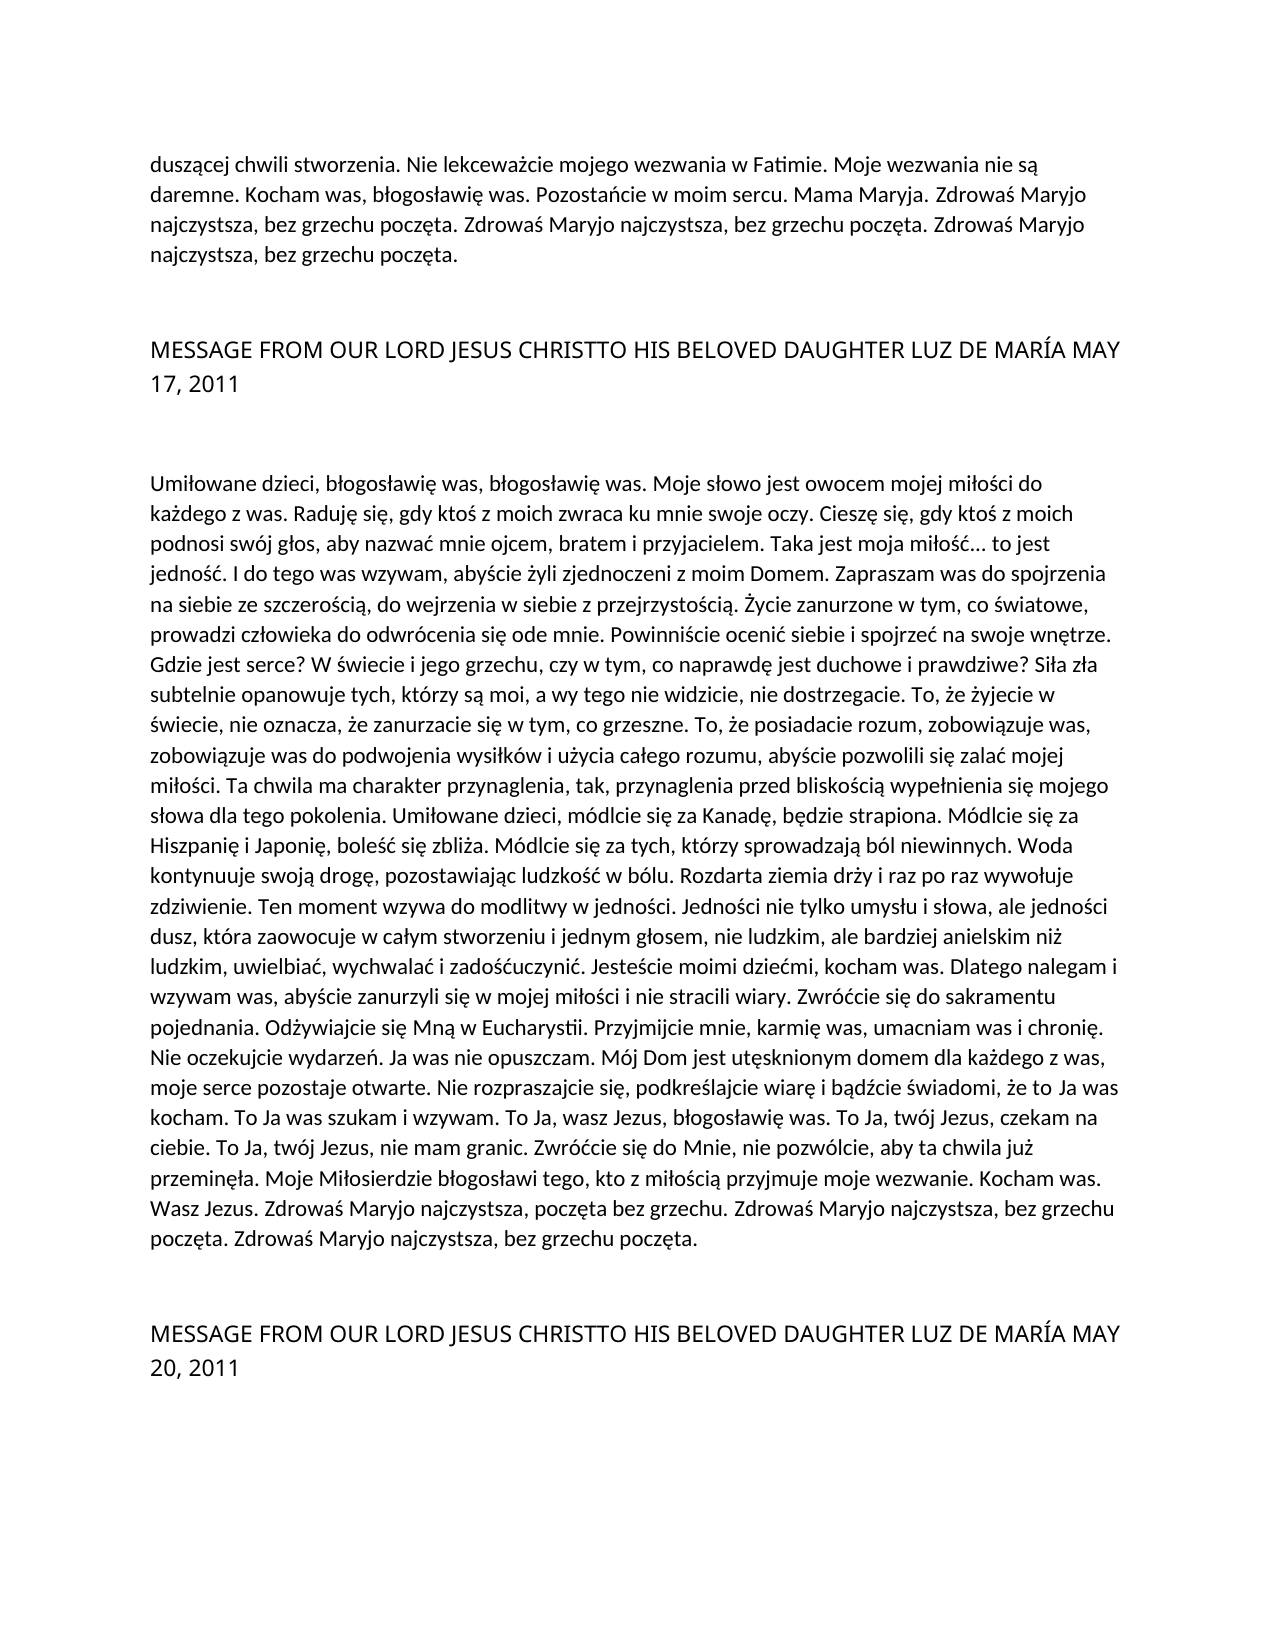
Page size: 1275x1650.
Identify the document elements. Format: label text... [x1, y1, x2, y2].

text MESSAGE FROM OUR LORD JESUS CHRISTTO HIS BELOVED DAUGHTER LUZ DE MARÍA MAY 17, 2011 [150, 334, 1125, 399]
text Umiłowane dzieci, błogosławię was, błogosławię was. Moje słowo jest owocem mojej miłości do każdego z was. Raduję się, gdy ktoś z moich zwraca ku mnie swoje oczy. Cieszę się, gdy ktoś z moich podnosi swój głos, aby nazwać mnie ojcem, bratem i przyjacielem. Taka jest moja miłość... to jest jedność. I do tego was wzywam, abyście żyli zjednoczeni z moim Domem. Zapraszam was do spojrzenia na siebie ze szczerością, do wejrzenia w siebie z przejrzystością. Życie zanurzone w tym, co światowe, prowadzi człowieka do odwrócenia się ode mnie. Powinniście ocenić siebie i spojrzeć na swoje wnętrze. Gdzie jest serce? W świecie i jego grzechu, czy w tym, co naprawdę jest duchowe i prawdziwe? Siła zła subtelnie opanowuje tych, którzy są moi, a wy tego nie widzicie, nie dostrzegacie. To, że żyjecie w świecie, nie oznacza, że zanurzacie się w tym, co grzeszne. To, że posiadacie rozum, zobowiązuje was, zobowiązuje was do podwojenia wysiłków i użycia całego rozumu, abyście pozwolili się zalać mojej miłości. Ta chwila ma charakter przynaglenia, tak, przynaglenia przed bliskością wypełnienia się mojego słowa dla tego pokolenia. Umiłowane dzieci, módlcie się za Kanadę, będzie strapiona. Módlcie się za Hiszpanię i Japonię, boleść się zbliża. Módlcie się za tych, którzy sprowadzają ból niewinnych. Woda kontynuuje swoją drogę, pozostawiając ludzkość w bólu. Rozdarta ziemia drży i raz po raz wywołuje zdziwienie. Ten moment wzywa do modlitwy w jedności. Jedności nie tylko umysłu i słowa, ale jedności dusz, która zaowocuje w całym stworzeniu i jednym głosem, nie ludzkim, ale bardziej anielskim niż ludzkim, uwielbiać, wychwalać i zadośćuczynić. Jesteście moimi dziećmi, kocham was. Dlatego nalegam i wzywam was, abyście zanurzyli się w mojej miłości i nie stracili wiary. Zwróćcie się do sakramentu pojednania. Odżywiajcie się Mną w Eucharystii. Przyjmijcie mnie, karmię was, umacniam was i chronię. Nie oczekujcie wydarzeń. Ja was nie opuszczam. Mój Dom jest utęsknionym domem dla każdego z was, moje serce pozostaje otwarte. Nie rozpraszajcie się, podkreślajcie wiarę i bądźcie świadomi, że to Ja was kocham. To Ja was szukam i wzywam. To Ja, wasz Jezus, błogosławię was. To Ja, twój Jezus, czekam na ciebie. To Ja, twój Jezus, nie mam granic. Zwróćcie się do Mnie, nie pozwólcie, aby ta chwila już przeminęła. Moje Miłosierdzie błogosławi tego, kto z miłością przyjmuje moje wezwanie. Kocham was. Wasz Jezus. Zdrowaś Maryjo najczystsza, poczęta bez grzechu. Zdrowaś Maryjo najczystsza, bez grzechu poczęta. Zdrowaś Maryjo najczystsza, bez grzechu poczęta. [150, 469, 1125, 1252]
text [150, 150, 1125, 269]
text MESSAGE FROM OUR LORD JESUS CHRISTTO HIS BELOVED DAUGHTER LUZ DE MARÍA MAY 20, 2011 [150, 1318, 1125, 1383]
